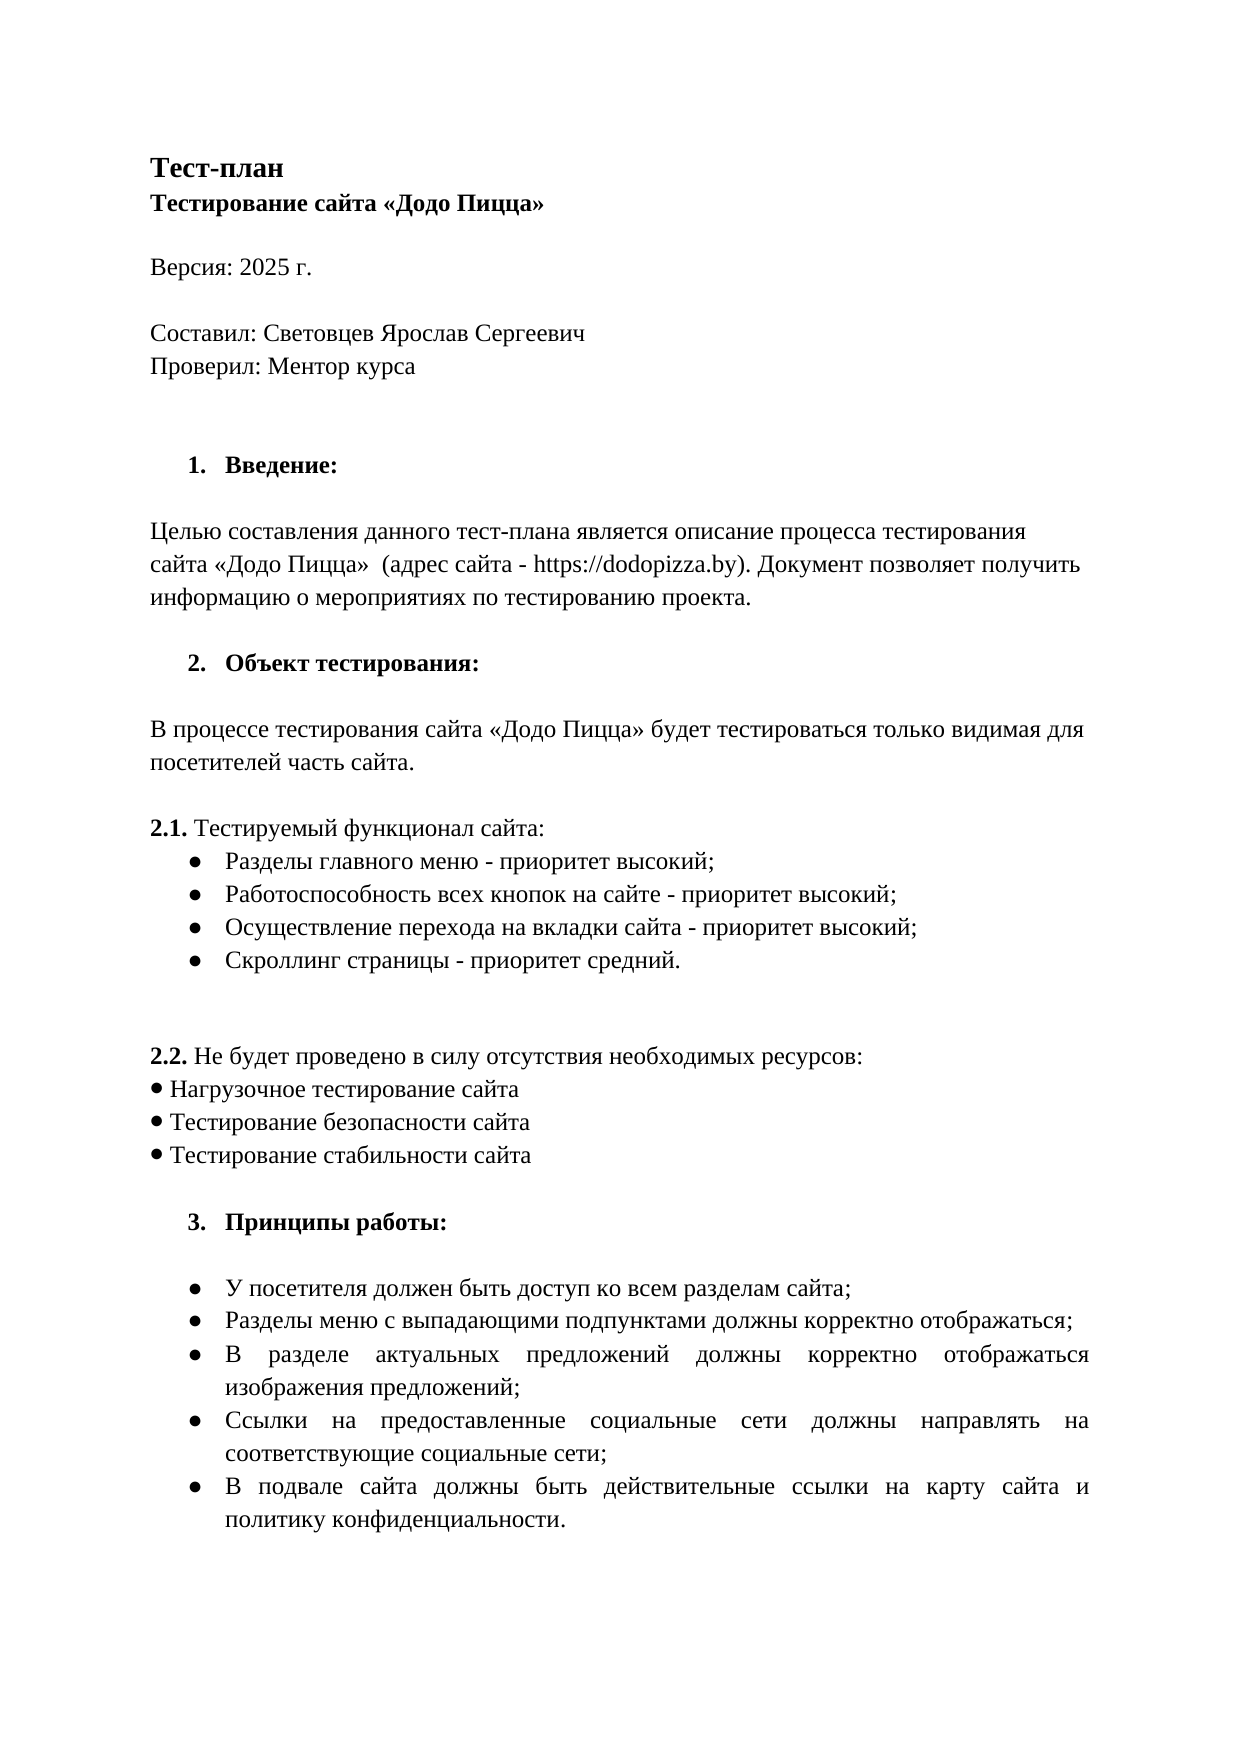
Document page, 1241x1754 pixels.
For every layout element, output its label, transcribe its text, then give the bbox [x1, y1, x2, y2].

text ⦁ Нагрузочное тестирование сайта [150, 1074, 1090, 1103]
text Тестирование сайта «Додо Пицца» [150, 188, 1090, 217]
list Принципы работы: [187, 1207, 1090, 1235]
text В процессе тестирования сайта «Додо Пицца» будет тестироваться только видимая для посетителей часть сайта. [150, 714, 1090, 776]
list Осуществление перехода на вкладки сайта - приоритет высокий; [187, 912, 1090, 941]
text ⦁ Тестирование безопасности сайта [150, 1107, 1090, 1136]
list Объект тестирования: [187, 648, 1090, 677]
text Составил: Световцев Ярослав Сергеевич [150, 318, 1090, 347]
list У посетителя должен быть доступ ко всем разделам сайта; [187, 1273, 1090, 1301]
text Целью составления данного тест-плана является описание процесса тестирования сайта «Додо Пицца» (адрес сайта - https://dodopizza.by). Документ позволяет получить информацию о мероприятиях по тестированию проекта. [150, 516, 1090, 611]
list Работоспособность всех кнопок на сайте - приоритет высокий; [187, 879, 1090, 908]
list Скроллинг страницы - приоритет средний. [187, 945, 1090, 974]
text 2.1. Тестируемый функционал сайта: [150, 813, 1090, 842]
list Разделы главного меню - приоритет высокий; [187, 846, 1090, 875]
list Разделы меню с выпадающими подпунктами должны корректно отображаться; [187, 1306, 1090, 1334]
list В подвале сайта должны быть действительные ссылки на карту сайта и политику конфиденциальности. [187, 1471, 1090, 1532]
text Тест-план [150, 150, 1090, 183]
list Ссылки на предоставленные социальные сети должны направлять на соответствующие социальные сети; [187, 1405, 1090, 1466]
text ⦁ Тестирование стабильности сайта [150, 1141, 1090, 1169]
list В разделе актуальных предложений должны корректно отображаться изображения предложений; [187, 1339, 1090, 1400]
text 2.2. Не будет проведено в силу отсутствия необходимых ресурсов: [150, 1041, 1090, 1070]
list Введение: [187, 450, 1090, 479]
text Версия: 2025 г. [150, 252, 1090, 281]
text Проверил: Ментор курса [150, 351, 1090, 379]
